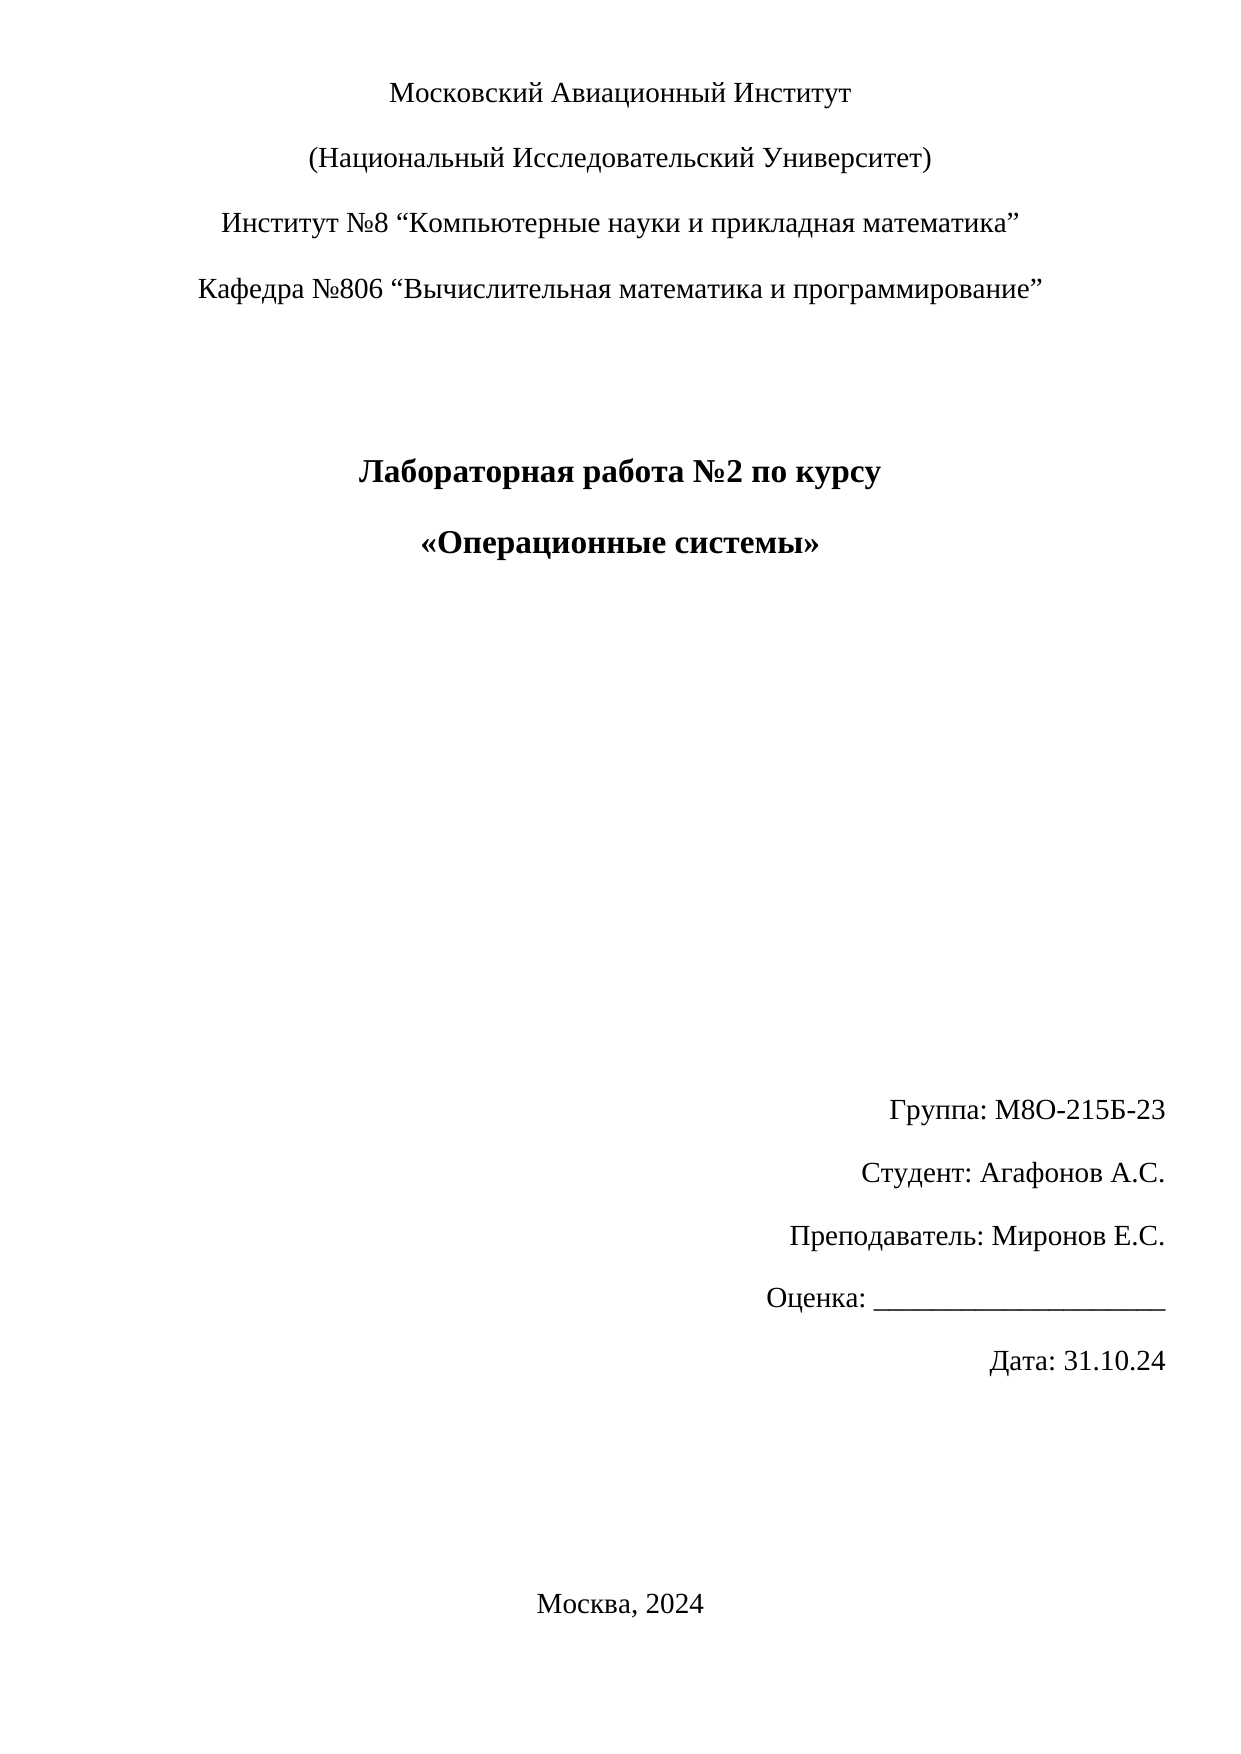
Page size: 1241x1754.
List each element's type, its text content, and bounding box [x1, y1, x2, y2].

text Москва, 2024 [75, 1587, 1165, 1620]
text Московский Авиационный Институт [75, 75, 1165, 108]
text Студент: Агафонов А.С. [75, 1155, 1165, 1188]
text Дата: 31.10.24 [75, 1343, 1165, 1377]
text Лабораторная работа №2 по курсу [75, 451, 1165, 490]
text Институт №8 “Компьютерные науки и прикладная математика” [75, 206, 1165, 239]
text Группа: М8О-215Б-23 [75, 1092, 1165, 1126]
text (Национальный Исследовательский Университет) [75, 140, 1165, 174]
text «Операционные системы» [75, 522, 1165, 560]
text Оценка: ____________________ [75, 1280, 1165, 1314]
text Преподаватель: Миронов Е.С. [75, 1218, 1165, 1251]
text Кафедра №806 “Вычислительная математика и программирование” [75, 271, 1165, 304]
